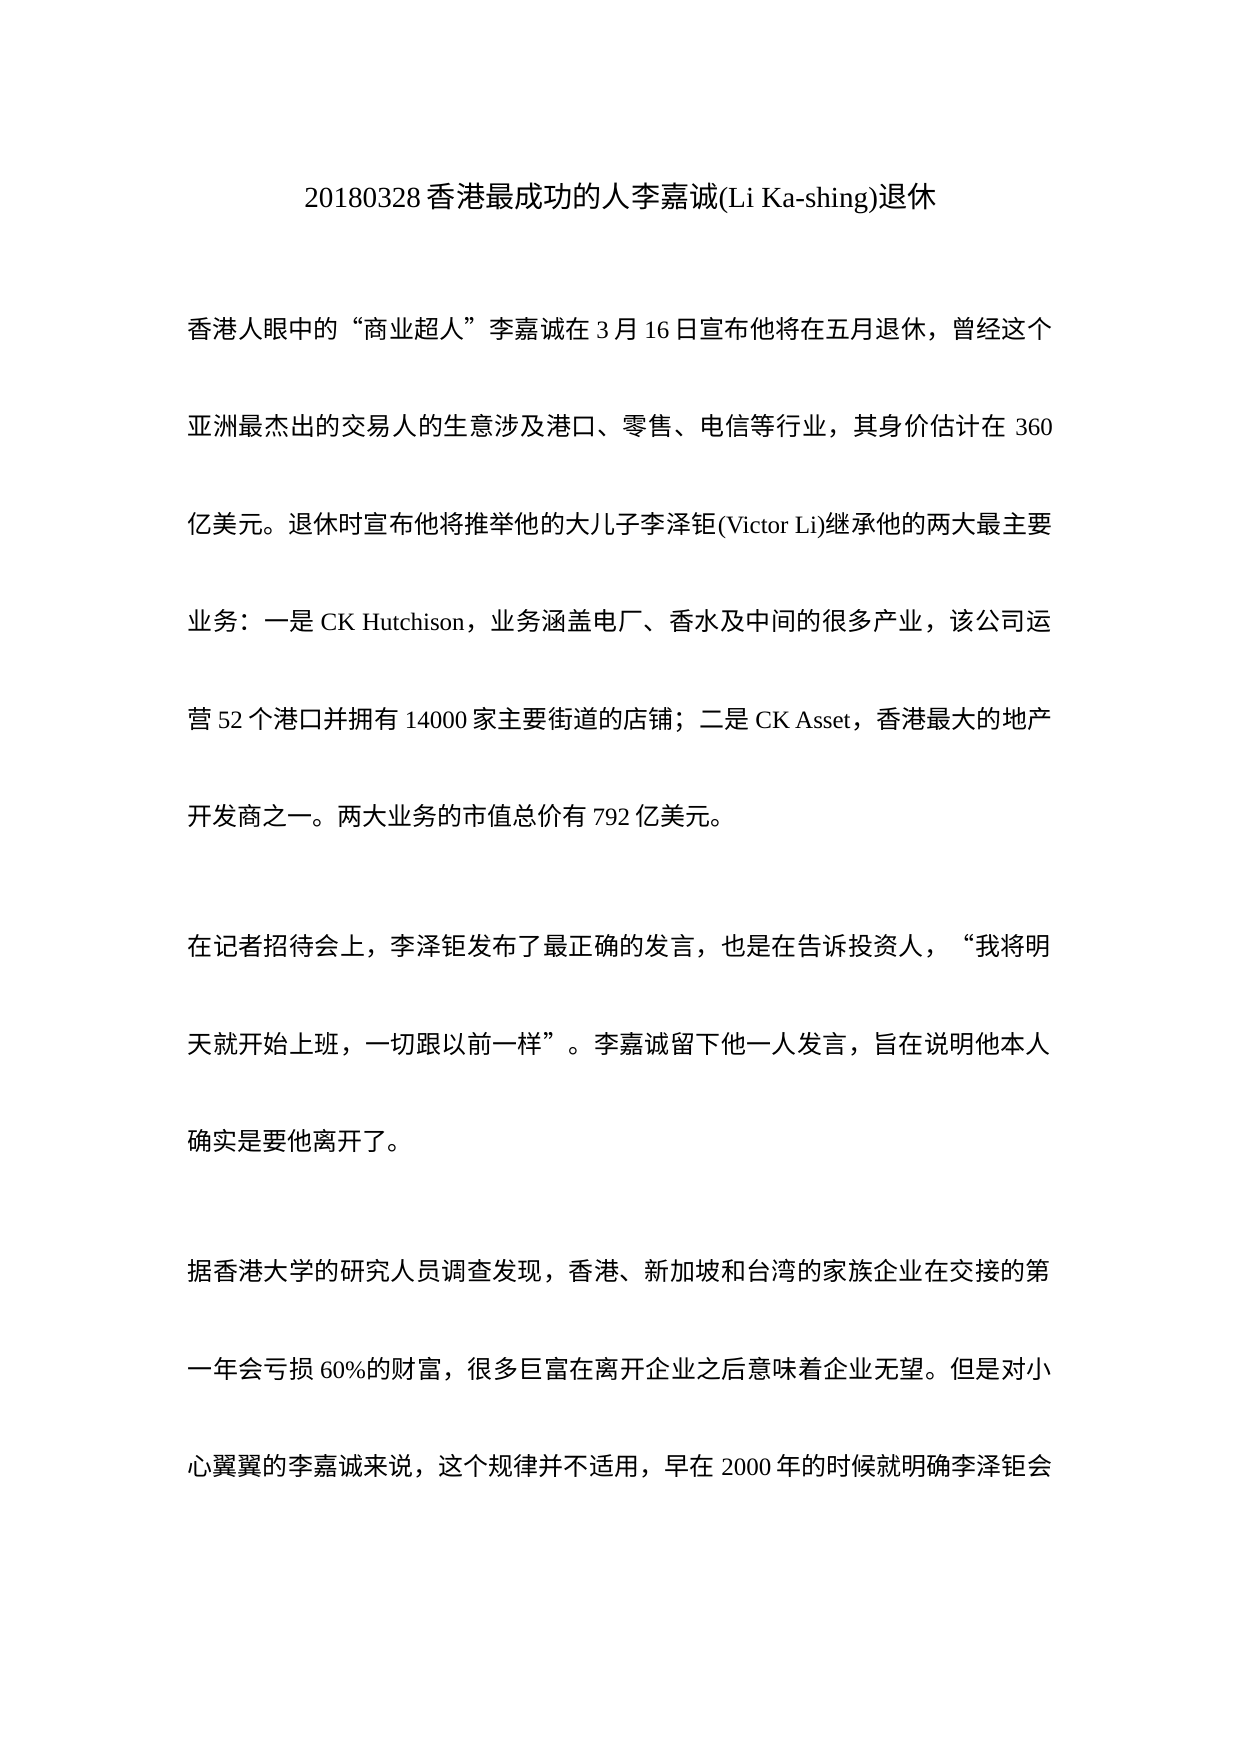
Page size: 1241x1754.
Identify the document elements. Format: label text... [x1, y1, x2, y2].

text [187, 1237, 1053, 1497]
text 香港人眼中的“商业超人”李嘉诚在3月16日宣布他将在五月退休，曾经这个亚洲最杰出的交易人的生意涉及港口、零售、电信等行业，其身价估计在360亿美元。退休时宣布他将推举他的大儿子李泽钜(Victor Li)继承他的两大最主要业务：一是CK Hutchison，业务涵盖电厂、香水及中间的很多产业，该公司运营52个港口并拥有14000家主要街道的店铺；二是CK Asset，香港最大的地产开发商之一。两大业务的市值总价有792亿美元。 [187, 295, 1053, 847]
text 20180328香港最成功的人李嘉诚(Li Ka-shing)退休 [187, 162, 1053, 227]
text 在记者招待会上，李泽钜发布了最正确的发言，也是在告诉投资人，“我将明天就开始上班，一切跟以前一样”。李嘉诚留下他一人发言，旨在说明他本人确实是要他离开了。 [187, 912, 1053, 1172]
